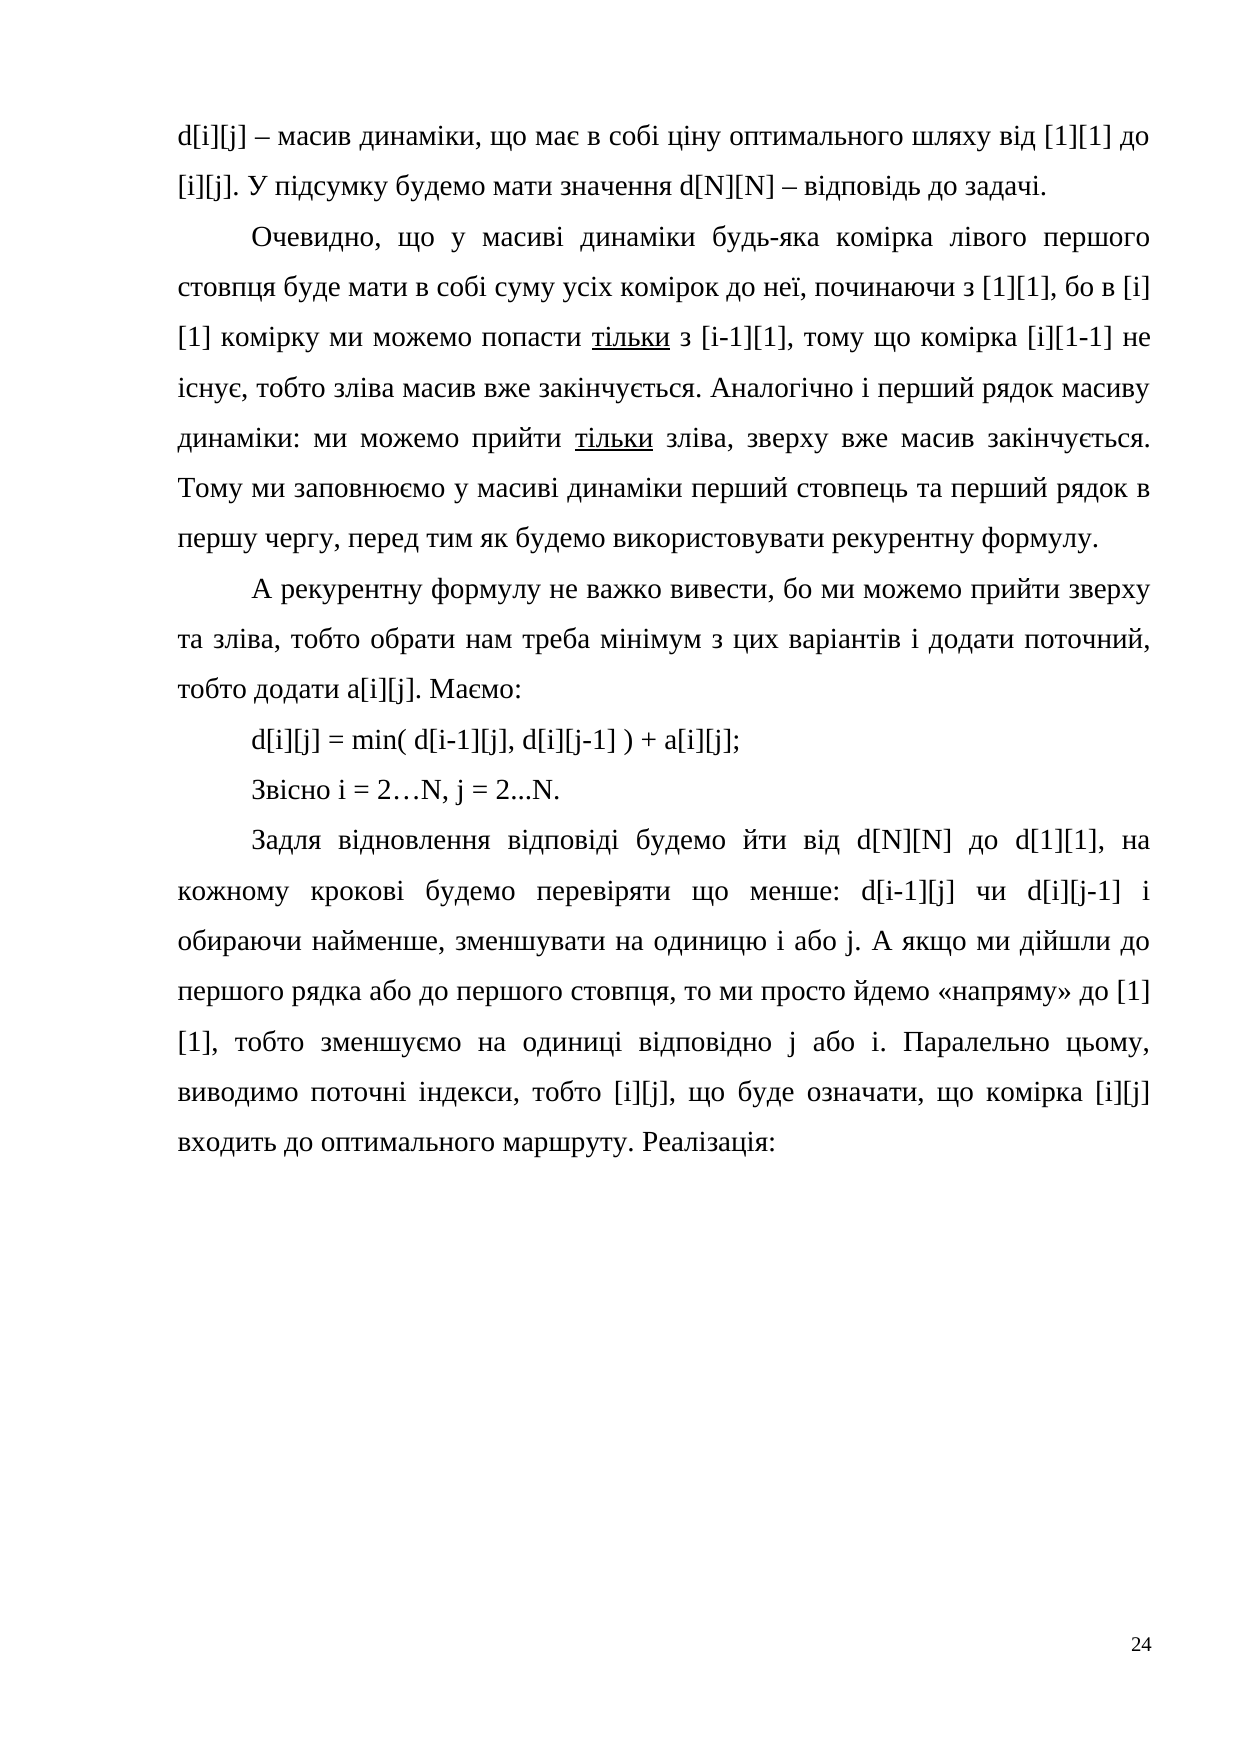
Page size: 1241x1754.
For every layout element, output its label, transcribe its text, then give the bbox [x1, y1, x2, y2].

text d[i][j] = min( d[i-1][j], d[i][j-1] ) + a[i][j]; [177, 722, 1152, 755]
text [177, 118, 1152, 202]
text А рекурентну формулу не важко вивести, бо ми можемо прийти зверху та зліва, тобто обрати нам треба мінімум з цих варіантів і додати поточний, тобто додати a[i][j]. Маємо: [177, 571, 1152, 705]
text Задля відновлення відповіді будемо йти від d[N][N] до d[1][1], на кожному крокові будемо перевіряти що менше: d[i-1][j] чи d[i][j-1] і обираючи найменше, зменшувати на одиницю і або j. А якщо ми дійшли до першого рядка або до першого стовпця, то ми просто йдемо «напряму» до [1][1], тобто зменшуємо на одиниці відповідно j або і. Паралельно цьому, виводимо поточні індекси, тобто [i][j], що буде означати, що комірка [i][j] входить до оптимального маршруту. Реалізація: [177, 822, 1152, 1158]
text Очевидно, що у масиві динаміки будь-яка комірка лівого першого стовпця буде мати в собі суму усіх комірок до неї, починаючи з [1][1], бо в [i][1] комірку ми можемо попасти тільки з [i-1][1], тому що комірка [i][1-1] не існує, тобто зліва масив вже закінчується. Аналогічно і перший рядок масиву динаміки: ми можемо прийти тільки зліва, зверху вже масив закінчується. Тому ми заповнюємо у масиві динаміки перший стовпець та перший рядок в першу чергу, перед тим як будемо використовувати рекурентну формулу. [177, 219, 1152, 554]
text Звісно і = 2…N, j = 2...N. [177, 772, 1152, 806]
